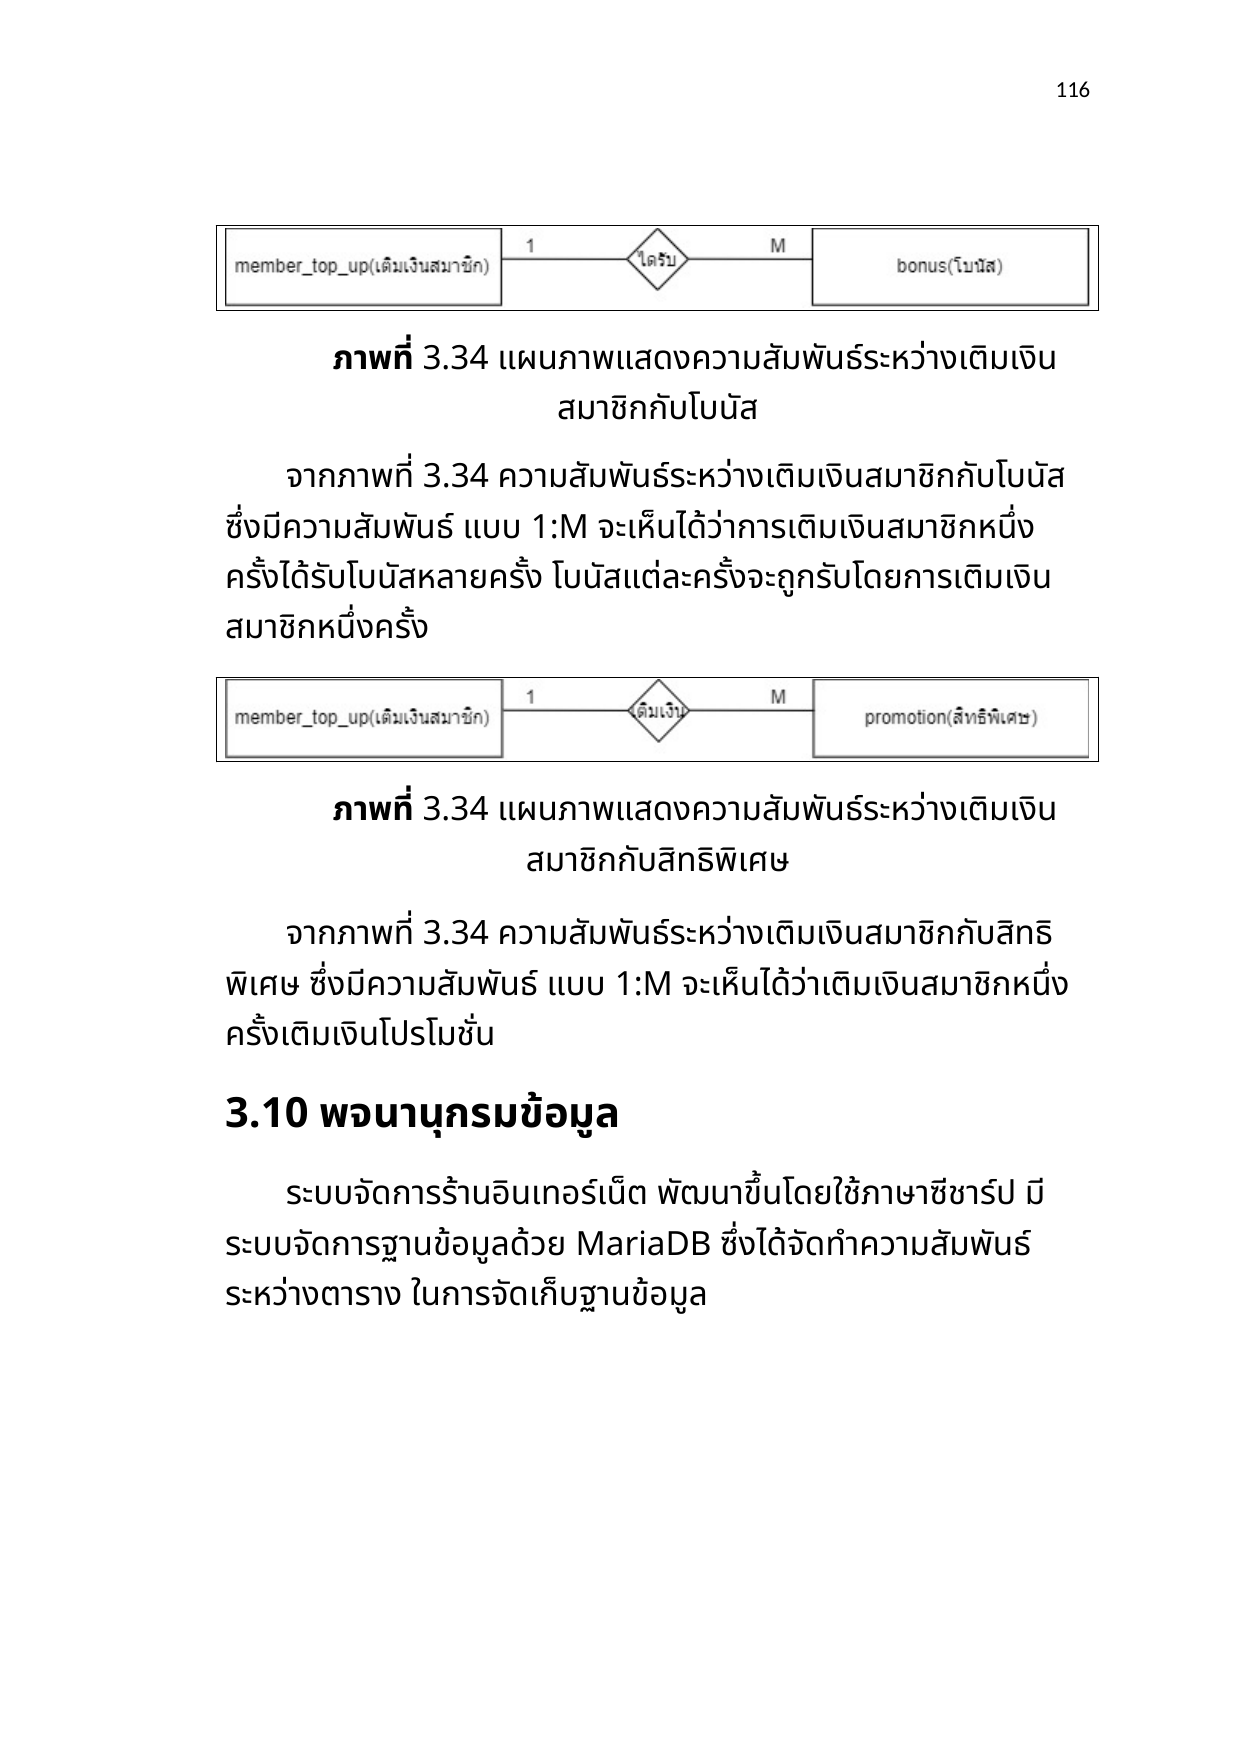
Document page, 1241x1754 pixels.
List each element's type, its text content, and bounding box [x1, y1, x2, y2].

text ภาพที่ 3.34 แผนภาพแสดงความสัมพันธ์ระหว่างเติมเงินสมาชิกกับโบนัส [225, 334, 1090, 435]
text จากภาพที่ 3.34 ความสัมพันธ์ระหว่างเติมเงินสมาชิกกับสิทธิพิเศษ ซึ่งมีความสัมพันธ์ แบบ 1:M จะเห็นได้ว่าเติมเงินสมาชิกหนึ่งครั้งเติมเงินโปรโมชั่น [225, 909, 1090, 1061]
picture [225, 228, 1091, 308]
text จากภาพที่ 3.34 ความสัมพันธ์ระหว่างเติมเงินสมาชิกกับโบนัส ซึ่งมีความสัมพันธ์ แบบ 1:M จะเห็นได้ว่าการเติมเงินสมาชิกหนึ่งครั้งได้รับโบนัสหลายครั้ง โบนัสแต่ละครั้งจะถูกรับโดยการเติมเงินสมาชิกหนึ่งครั้ง [225, 452, 1090, 654]
text ระบบจัดการร้านอินเทอร์เน็ต พัฒนาขึ้นโดยใช้ภาษาซีชาร์ป มีระบบจัดการฐานข้อมูลด้วย MariaDB ซึ่งได้จัดทำความสัมพันธ์ระหว่างตาราง ในการจัดเก็บฐานข้อมูล [225, 1169, 1090, 1321]
text 3.10 พจนานุกรมข้อมูล [225, 1083, 1090, 1147]
text ภาพที่ 3.34 แผนภาพแสดงความสัมพันธ์ระหว่างเติมเงินสมาชิกกับสิทธิพิเศษ [225, 785, 1090, 886]
picture [225, 679, 1089, 760]
